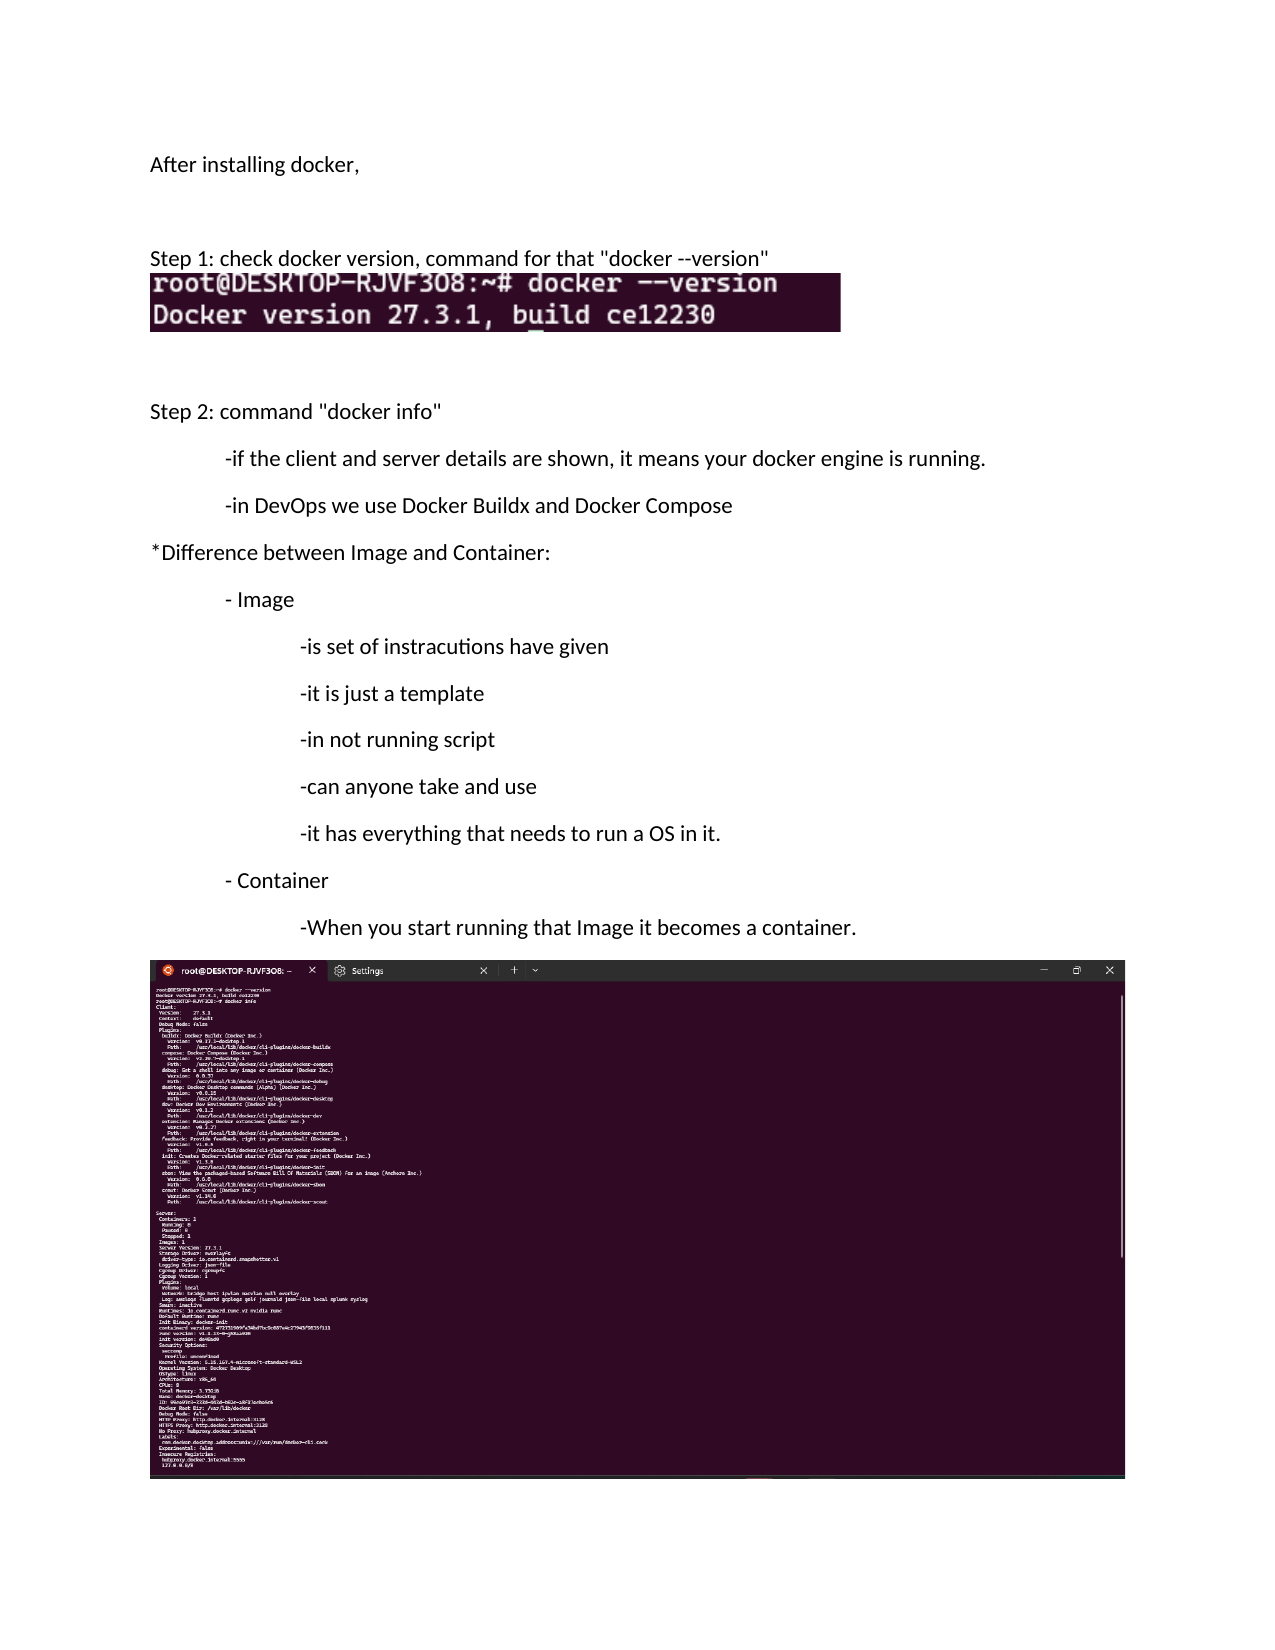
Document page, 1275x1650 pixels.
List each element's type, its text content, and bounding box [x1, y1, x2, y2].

text -in DevOps we use Docker Buildx and Docker Compose [150, 491, 1125, 519]
picture [150, 273, 841, 332]
text - Image [150, 585, 1125, 613]
text -if the client and server details are shown, it means your docker engine is running. [150, 444, 1125, 472]
text -it has everything that needs to run a OS in it. [150, 819, 1125, 847]
text -can anyone take and use [150, 772, 1125, 801]
text -in not running script [150, 726, 1125, 754]
text - Container [150, 866, 1125, 894]
text -When you start running that Image it becomes a container. [150, 913, 1125, 941]
text -it is just a template [150, 679, 1125, 707]
text Step 2: command "docker info" [150, 397, 1125, 426]
text After installing docker, [150, 150, 1125, 178]
text -is set of instracutions have given [150, 632, 1125, 660]
text *Difference between Image and Container: [150, 538, 1125, 566]
picture [150, 960, 1125, 1479]
